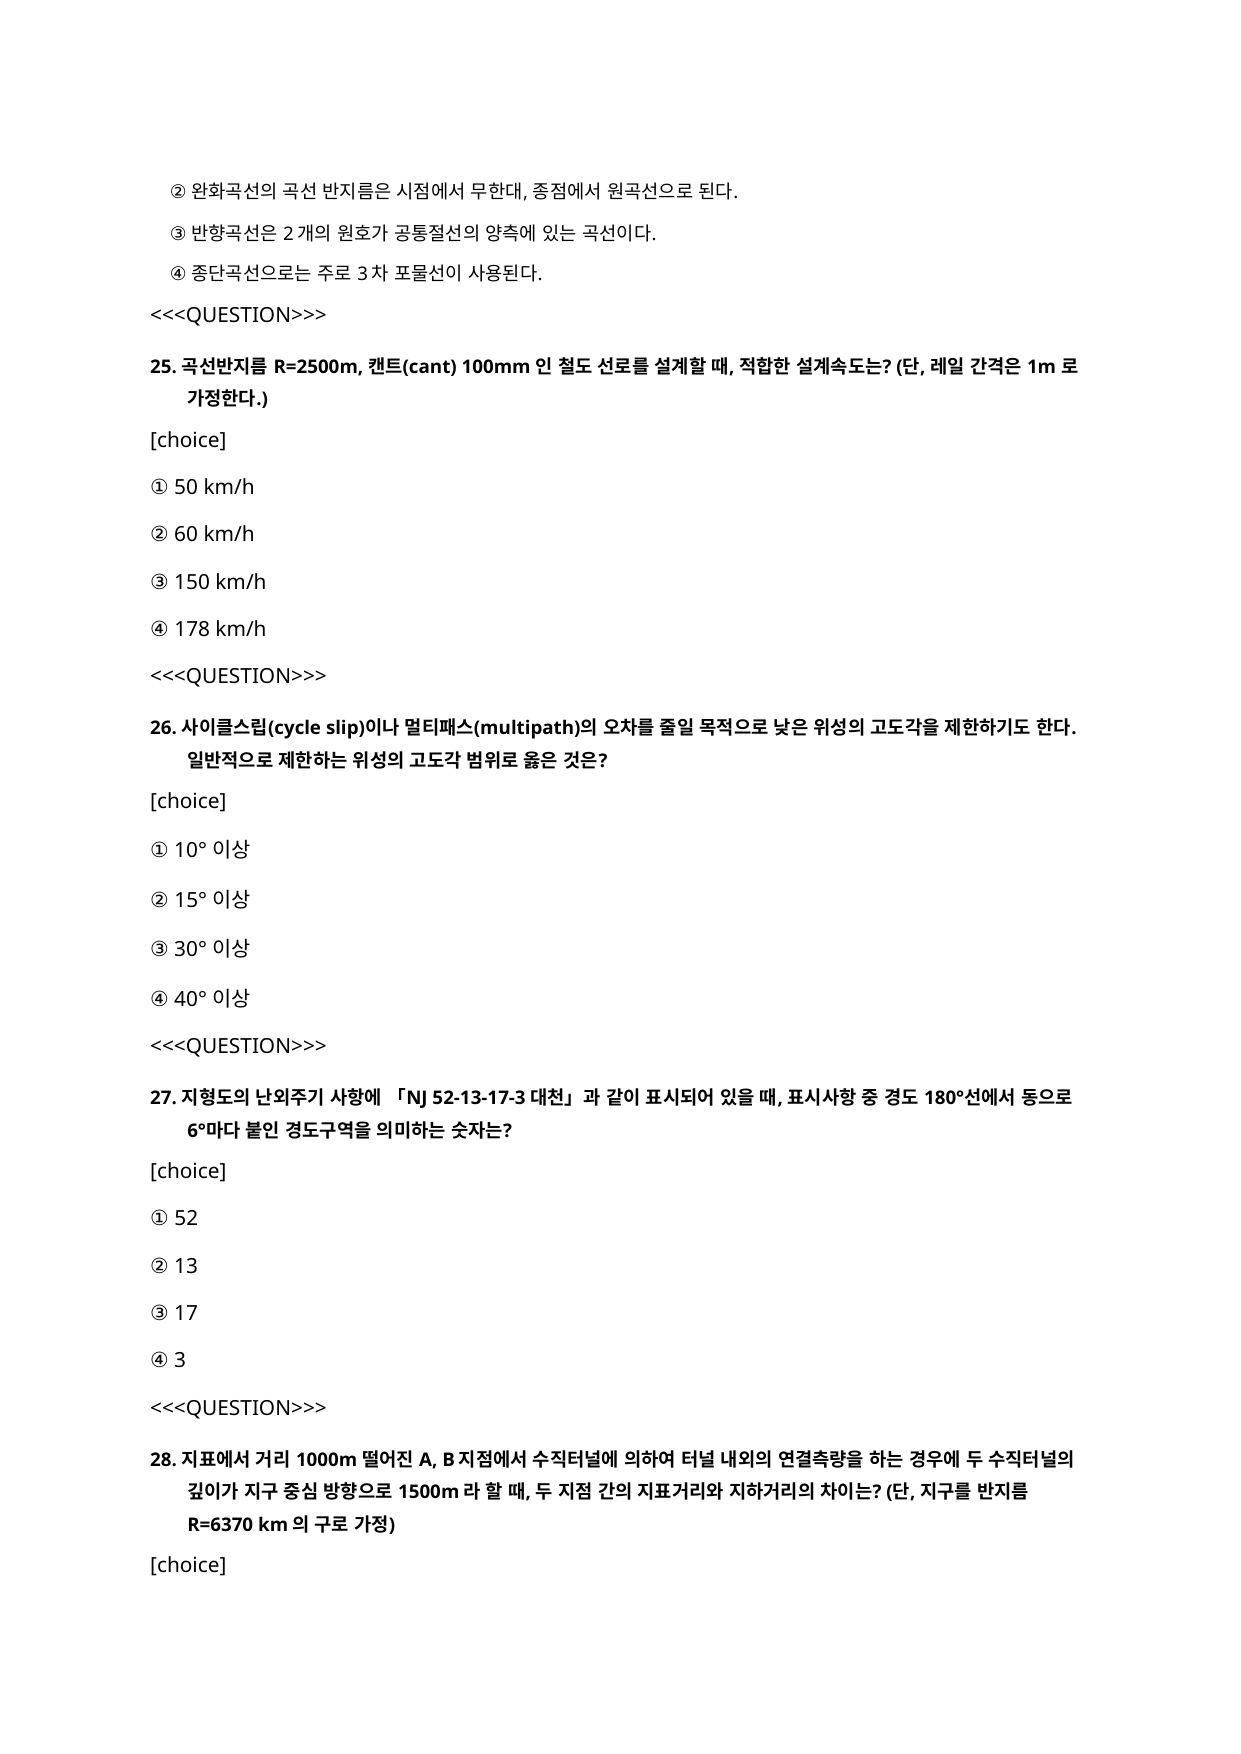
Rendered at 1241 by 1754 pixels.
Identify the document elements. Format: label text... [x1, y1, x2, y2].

text ① 10° 이상 [150, 834, 1090, 864]
text <<<QUESTION>>> [150, 661, 1090, 690]
text ③ 반향곡선은 2개의 원호가 공통절선의 양측에 있는 곡선이다. [150, 218, 1090, 245]
text ④ 178 km/h [150, 614, 1090, 643]
text ② 13 [150, 1251, 1090, 1279]
text [choice] [150, 1550, 1090, 1579]
text ③ 150 km/h [150, 567, 1090, 595]
text ② 완화곡선의 곡선 반지름은 시점에서 무한대, 종점에서 원곡선으로 된다. [150, 177, 1090, 204]
text ① 52 [150, 1203, 1090, 1232]
text <<<QUESTION>>> [150, 1393, 1090, 1421]
text ② 15° 이상 [150, 883, 1090, 913]
text 26. 사이클스립(cycle slip)이나 멀티패스(multipath)의 오차를 줄일 목적으로 낮은 위성의 고도각을 제한하기도 한다. 일반적으로 제한하는 위성의 고도각 범위로 옳은 것은? [150, 713, 1090, 773]
text [choice] [150, 1156, 1090, 1185]
text ③ 17 [150, 1298, 1090, 1327]
text ① 50 km/h [150, 472, 1090, 501]
text [choice] [150, 425, 1090, 453]
text <<<QUESTION>>> [150, 300, 1090, 328]
text 27. 지형도의 난외주기 사항에 「NJ 52-13-17-3 대천」과 같이 표시되어 있을 때, 표시사항 중 경도 180°선에서 동으로 6°마다 붙인 경도구역을 의미하는 숫자는? [150, 1083, 1090, 1142]
text ④ 40° 이상 [150, 982, 1090, 1012]
text <<<QUESTION>>> [150, 1031, 1090, 1060]
text ② 60 km/h [150, 519, 1090, 548]
text [choice] [150, 786, 1090, 815]
text ③ 30° 이상 [150, 932, 1090, 963]
text ④ 종단곡선으로는 주로 3차 포물선이 사용된다. [150, 259, 1090, 286]
text ④ 3 [150, 1345, 1090, 1374]
text 28. 지표에서 거리 1000m 떨어진 A, B지점에서 수직터널에 의하여 터널 내외의 연결측량을 하는 경우에 두 수직터널의 깊이가 지구 중심 방향으로 1500m라 할 때, 두 지점 간의 지표거리와 지하거리의 차이는? (단, 지구를 반지름 R=6370 km의 구로 가정) [150, 1444, 1090, 1537]
text 25. 곡선반지름 R=2500m, 캔트(cant) 100mm 인 철도 선로를 설계할 때, 적합한 설계속도는? (단, 레일 간격은 1m 로 가정한다.) [150, 351, 1090, 411]
